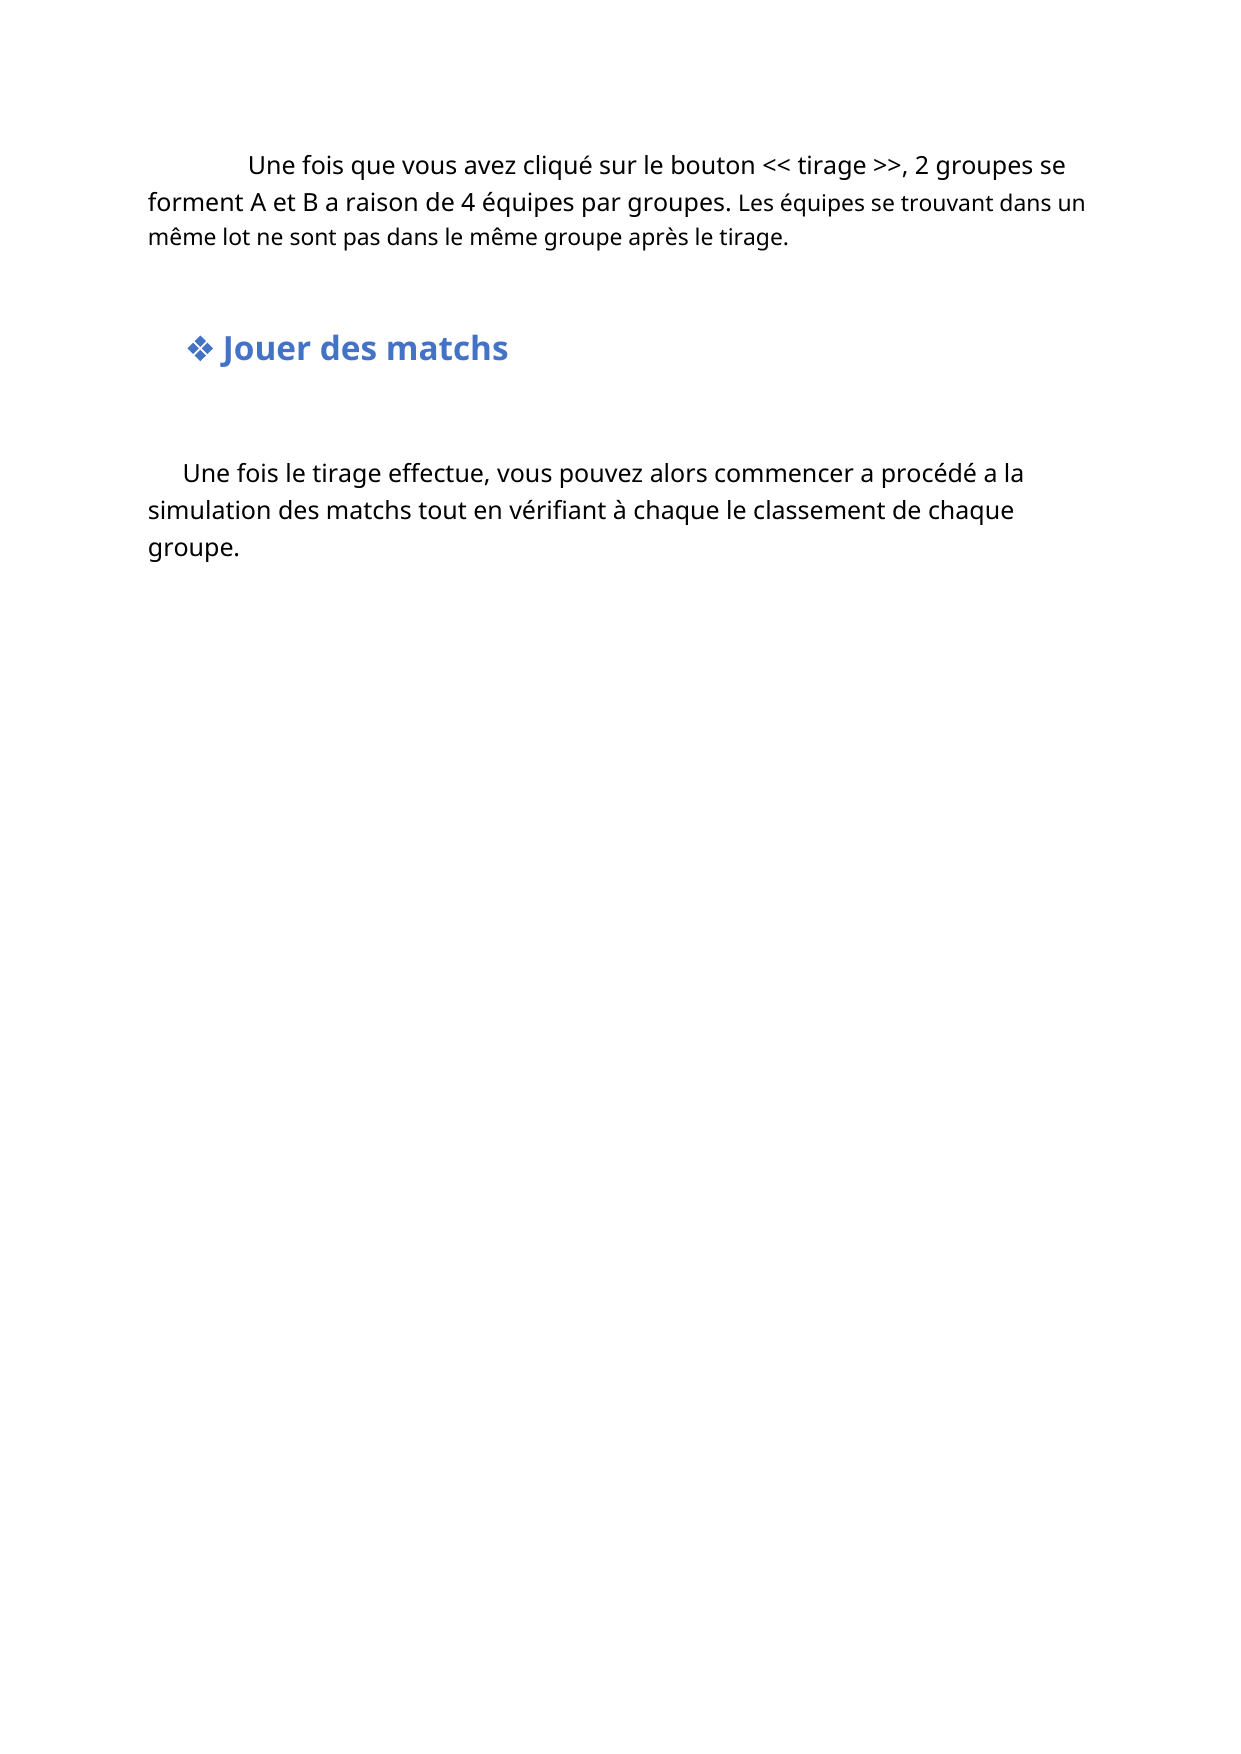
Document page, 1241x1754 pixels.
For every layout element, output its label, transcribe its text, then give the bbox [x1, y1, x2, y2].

list Jouer des matchs [185, 325, 1093, 370]
text Une fois le tirage effectue, vous pouvez alors commencer a procédé a la simulation des matchs tout en vérifiant à chaque le classement de chaque groupe. [148, 456, 1093, 564]
text Une fois que vous avez cliqué sur le bouton << tirage >>, 2 groupes se forment A et B a raison de 4 équipes par groupes. Les équipes se trouvant dans un même lot ne sont pas dans le même groupe après le tirage. [148, 148, 1093, 252]
